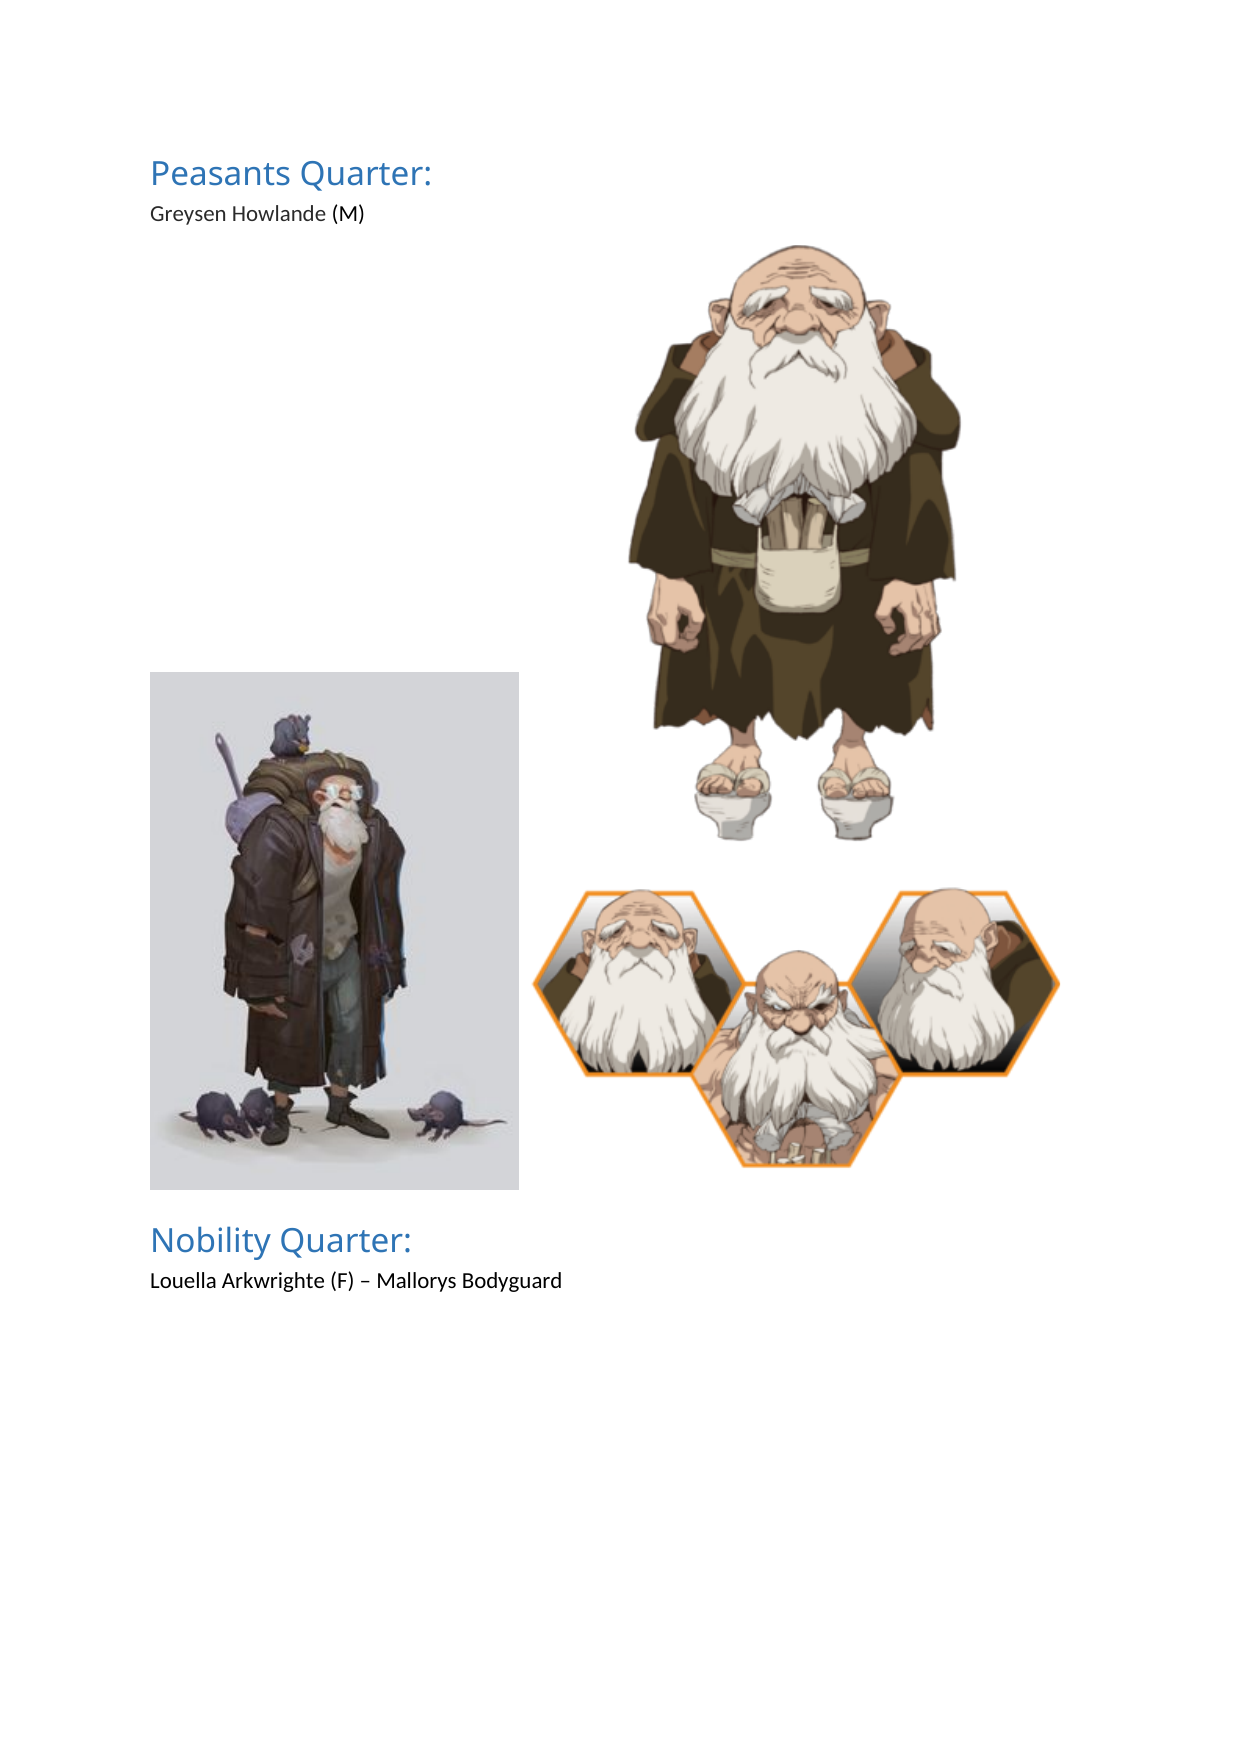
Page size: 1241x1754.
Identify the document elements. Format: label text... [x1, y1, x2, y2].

text Louella Arkwrighte (F) – Mallorys Bodyguard [150, 1266, 1090, 1294]
text Greysen Howlande (M) [150, 199, 1090, 227]
picture [529, 245, 1061, 1190]
subtitle Nobility Quarter: [150, 1217, 1090, 1262]
subtitle Peasants Quarter: [150, 150, 1090, 195]
picture [150, 672, 519, 1190]
